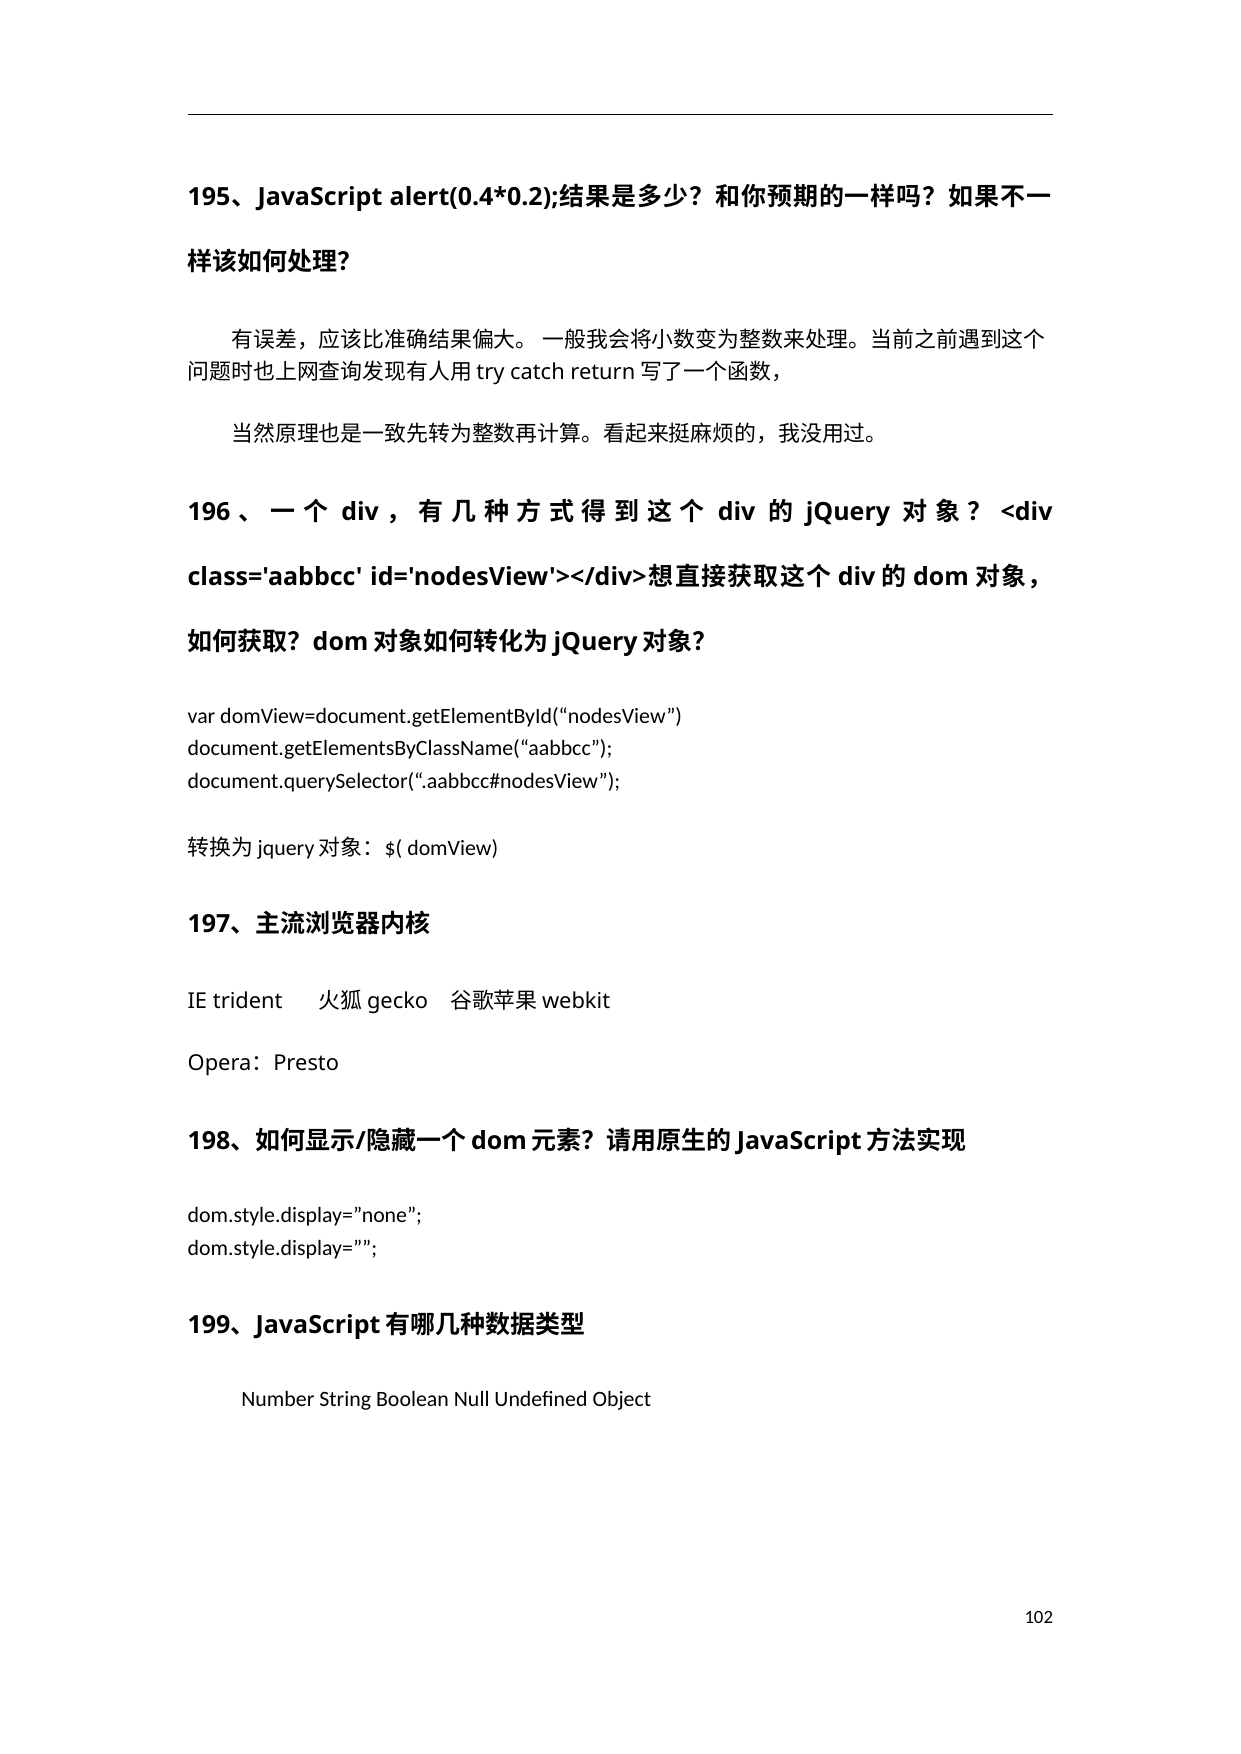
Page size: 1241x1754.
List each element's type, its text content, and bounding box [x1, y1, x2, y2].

subtitle 198、如何显示/隐藏一个dom元素？请用原生的JavaScript方法实现 [187, 1106, 1053, 1171]
subtitle 199、JavaScript有哪几种数据类型 [187, 1290, 1053, 1355]
text 转换为jquery对象：$( domView) [187, 829, 1053, 862]
subtitle 196、一个div，有几种方式得到这个div的jQuery对象？<div class='aabbcc' id='nodesView'></div>想直接获取这个div的dom对象，如何获取？dom对象如何转化为jQuery对象？ [187, 477, 1053, 672]
subtitle 195、JavaScript alert(0.4*0.2);结果是多少？和你预期的一样吗？如果不一样该如何处理？ [187, 162, 1053, 292]
subtitle 197、主流浏览器内核 [187, 889, 1053, 954]
text Opera：Presto [187, 1044, 1053, 1077]
text 当然原理也是一致先转为整数再计算。看起来挺麻烦的，我没用过。 [187, 415, 1053, 448]
text 有误差，应该比准确结果偏大。 一般我会将小数变为整数来处理。当前之前遇到这个问题时也上网查询发现有人用try catch return写了一个函数， [187, 321, 1053, 386]
text dom.style.display=””; [187, 1231, 1053, 1263]
text var domView=document.getElementById(“nodesView”) [187, 699, 1053, 732]
text IE trident 火狐gecko 谷歌苹果webkit [187, 983, 1053, 1015]
text document.querySelector(“.aabbcc#nodesView”); [187, 764, 1053, 797]
text document.getElementsByClassName(“aabbcc”); [187, 732, 1053, 764]
text Number String Boolean Null Undefined Object [187, 1382, 1053, 1415]
text dom.style.display=”none”; [187, 1198, 1053, 1231]
